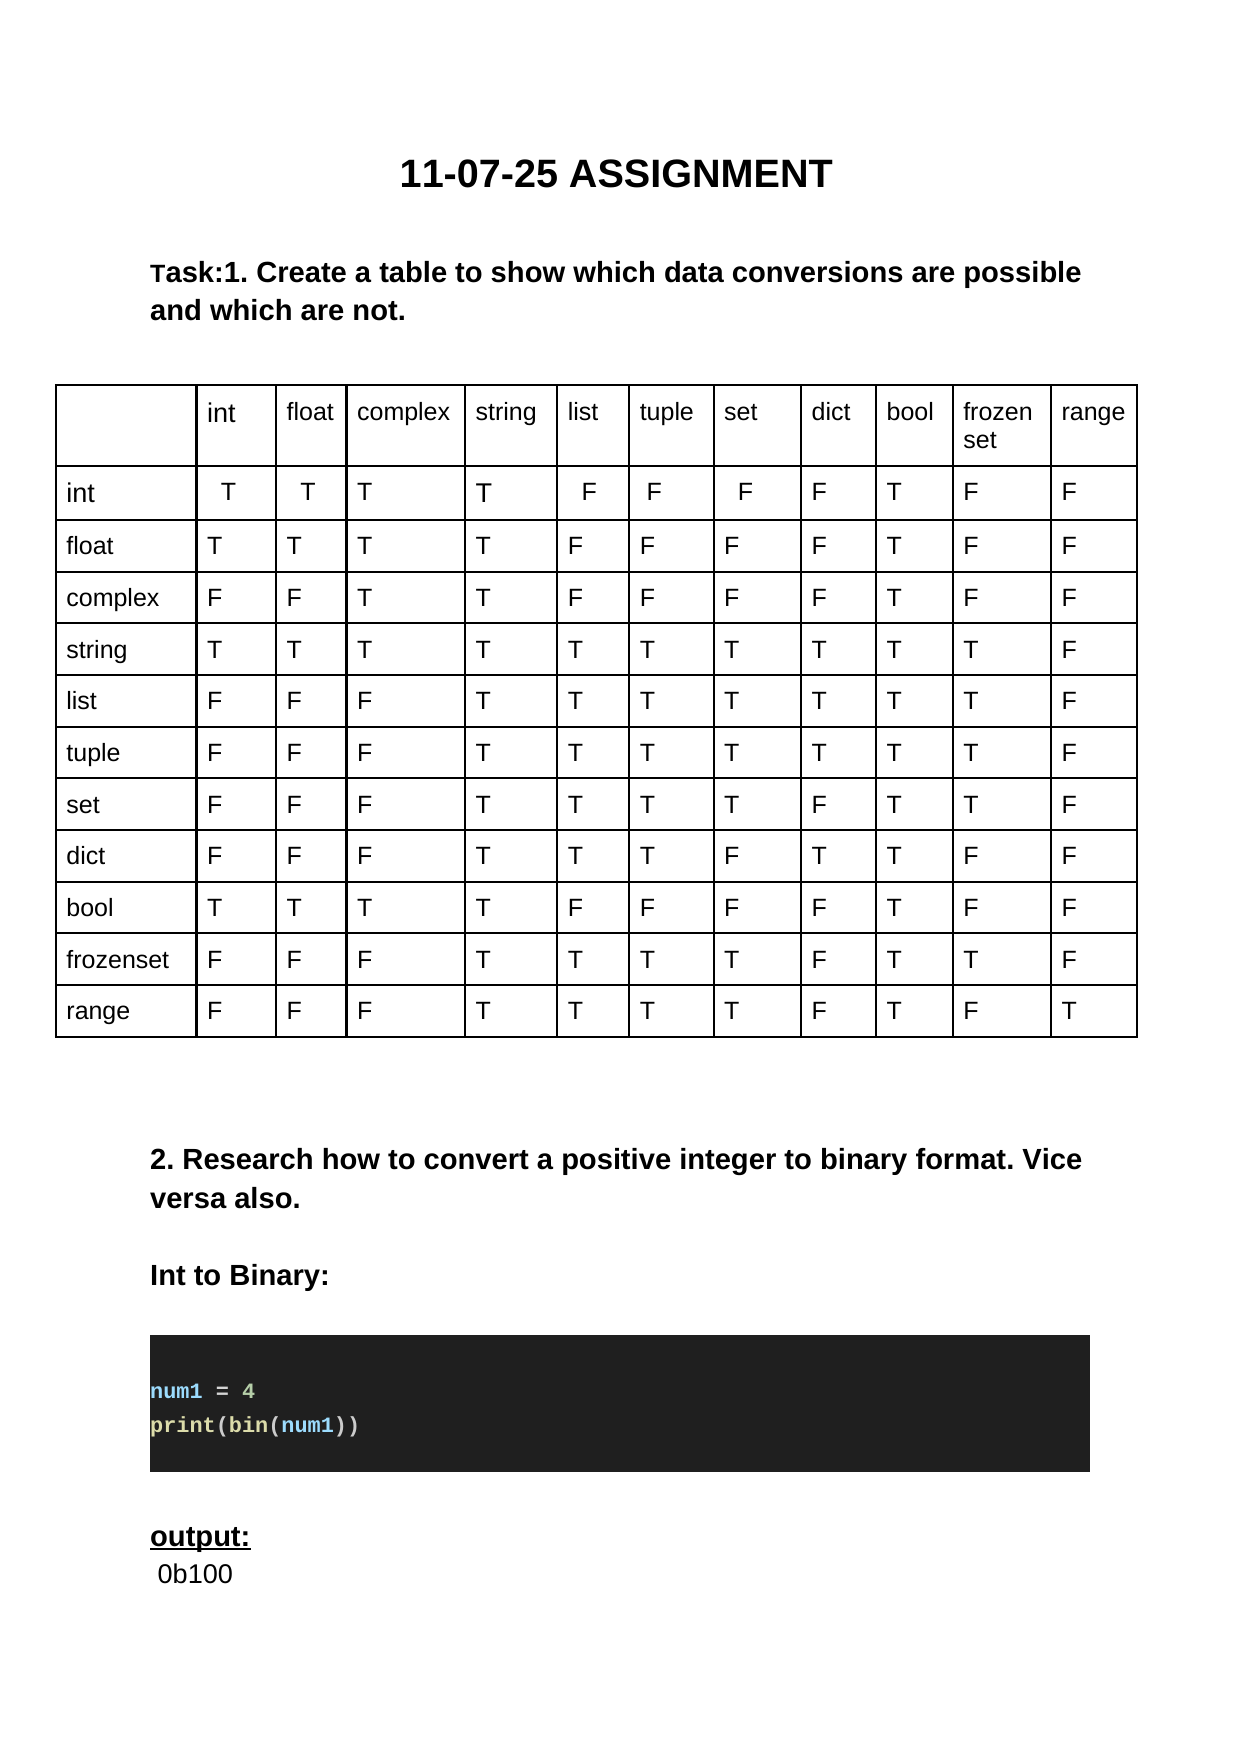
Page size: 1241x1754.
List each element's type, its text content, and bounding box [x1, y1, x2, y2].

table_cell T [558, 779, 628, 829]
table_cell F [630, 573, 713, 622]
table_cell F [558, 883, 628, 932]
table_cell T [277, 624, 345, 674]
table_cell F [1052, 883, 1136, 932]
table_cell F [630, 467, 713, 519]
table_cell F [277, 728, 345, 777]
table_header frozenset [954, 386, 1050, 465]
table_cell F [802, 573, 875, 622]
table_cell T [198, 883, 275, 932]
table_cell T [277, 521, 345, 571]
table_cell T [877, 676, 952, 726]
table_cell F [954, 883, 1050, 932]
table_cell T [802, 624, 875, 674]
text 11-07-25 ASSIGNMENT [150, 150, 1090, 196]
table_cell T [802, 831, 875, 881]
table_cell T [466, 624, 556, 674]
table_cell dict [57, 831, 195, 881]
table_cell T [715, 728, 800, 777]
table_cell F [954, 831, 1050, 881]
table_cell T [558, 676, 628, 726]
table_cell int [57, 467, 195, 519]
table_cell F [277, 831, 345, 881]
table_cell T [877, 831, 952, 881]
table_cell F [630, 521, 713, 571]
table_cell T [198, 467, 275, 519]
table_cell float [57, 521, 195, 571]
table_header list [558, 386, 628, 465]
table_cell set [57, 779, 195, 829]
table_cell T [277, 467, 345, 519]
table_cell F [954, 573, 1050, 622]
table_cell T [877, 986, 952, 1036]
table_cell T [630, 986, 713, 1036]
table_cell list [57, 676, 195, 726]
table_cell frozenset [57, 934, 195, 984]
table_cell F [348, 779, 464, 829]
table_cell F [348, 728, 464, 777]
table_cell T [954, 676, 1050, 726]
table_cell F [1052, 728, 1136, 777]
table_cell F [715, 831, 800, 881]
table_cell F [715, 883, 800, 932]
table_cell T [466, 779, 556, 829]
table_cell F [802, 779, 875, 829]
table_cell F [1052, 624, 1136, 674]
table_cell T [802, 676, 875, 726]
table_cell F [348, 676, 464, 726]
table_cell T [877, 573, 952, 622]
table_header int [198, 386, 275, 465]
table_header string [466, 386, 556, 465]
table_cell T [877, 624, 952, 674]
table_cell T [715, 676, 800, 726]
table_header range [1052, 386, 1136, 465]
table_cell T [558, 624, 628, 674]
table_cell T [466, 728, 556, 777]
table_cell F [1052, 934, 1136, 984]
text 0b100 [150, 1558, 1090, 1589]
table_cell T [348, 573, 464, 622]
table_cell F [198, 831, 275, 881]
table_header [57, 386, 195, 465]
table_cell T [715, 986, 800, 1036]
table_cell T [466, 934, 556, 984]
table_cell F [954, 521, 1050, 571]
table_cell T [630, 779, 713, 829]
table_cell T [630, 831, 713, 881]
table_cell T [954, 728, 1050, 777]
table_cell T [466, 467, 556, 519]
table_header set [715, 386, 800, 465]
table_cell F [348, 986, 464, 1036]
table_cell F [277, 676, 345, 726]
table_cell F [1052, 521, 1136, 571]
table_cell F [348, 831, 464, 881]
text print(bin(num1)) [150, 1414, 1090, 1438]
table_cell range [57, 986, 195, 1036]
table_cell F [277, 779, 345, 829]
text Int to Binary: [150, 1258, 1090, 1292]
table_cell F [1052, 831, 1136, 881]
table_cell F [802, 986, 875, 1036]
table_cell T [877, 521, 952, 571]
table_cell complex [57, 573, 195, 622]
table_cell F [198, 934, 275, 984]
table_cell T [630, 624, 713, 674]
table_cell T [630, 728, 713, 777]
table_header float [277, 386, 345, 465]
table_cell F [277, 934, 345, 984]
table_cell T [466, 573, 556, 622]
table_cell F [1052, 779, 1136, 829]
table_cell string [57, 624, 195, 674]
table_cell T [558, 934, 628, 984]
table_header dict [802, 386, 875, 465]
table_cell T [877, 779, 952, 829]
table_header tuple [630, 386, 713, 465]
table_cell F [802, 883, 875, 932]
text 2. Research how to convert a positive integer to binary format. Vice versa also. [150, 1142, 1090, 1214]
table_cell T [630, 676, 713, 726]
table_cell F [348, 934, 464, 984]
table_cell T [954, 624, 1050, 674]
table_cell T [877, 883, 952, 932]
table_cell T [466, 883, 556, 932]
table_cell T [954, 779, 1050, 829]
table_cell T [466, 831, 556, 881]
table_cell F [198, 676, 275, 726]
table_cell T [630, 934, 713, 984]
table_cell T [348, 521, 464, 571]
table_cell F [558, 467, 628, 519]
table_cell F [802, 521, 875, 571]
table_cell F [277, 573, 345, 622]
table_cell T [466, 676, 556, 726]
table_cell T [877, 728, 952, 777]
text output: [150, 1519, 1090, 1553]
table_cell T [1052, 986, 1136, 1036]
table_cell F [715, 521, 800, 571]
table_cell T [715, 934, 800, 984]
table_cell T [715, 779, 800, 829]
table_cell T [348, 467, 464, 519]
table_cell T [198, 624, 275, 674]
table_cell T [802, 728, 875, 777]
table_cell T [348, 883, 464, 932]
table_cell F [198, 986, 275, 1036]
table_cell T [277, 883, 345, 932]
table_cell F [198, 728, 275, 777]
table_cell T [715, 624, 800, 674]
table_cell tuple [57, 728, 195, 777]
table_cell F [715, 467, 800, 519]
table_cell F [954, 467, 1050, 519]
table_cell F [954, 986, 1050, 1036]
table_cell T [466, 986, 556, 1036]
table_cell F [802, 934, 875, 984]
table_cell T [348, 624, 464, 674]
table_cell F [715, 573, 800, 622]
table_cell F [198, 573, 275, 622]
table_cell T [558, 831, 628, 881]
table_cell F [1052, 676, 1136, 726]
table_cell T [877, 934, 952, 984]
table_cell T [466, 521, 556, 571]
table_cell F [630, 883, 713, 932]
table_cell T [558, 728, 628, 777]
table_cell T [558, 986, 628, 1036]
text num1 = 4 [150, 1380, 1090, 1405]
table_header bool [877, 386, 952, 465]
table_cell F [558, 573, 628, 622]
table_cell bool [57, 883, 195, 932]
table_cell F [1052, 573, 1136, 622]
table_cell F [198, 779, 275, 829]
table_cell F [1052, 467, 1136, 519]
table_cell T [877, 467, 952, 519]
text Task:1. Create a table to show which data conversions are possible and which are not. [150, 255, 1090, 327]
table_cell T [954, 934, 1050, 984]
table_cell F [277, 986, 345, 1036]
table_cell F [802, 467, 875, 519]
table_header complex [348, 386, 464, 465]
table_cell F [558, 521, 628, 571]
table_cell T [198, 521, 275, 571]
